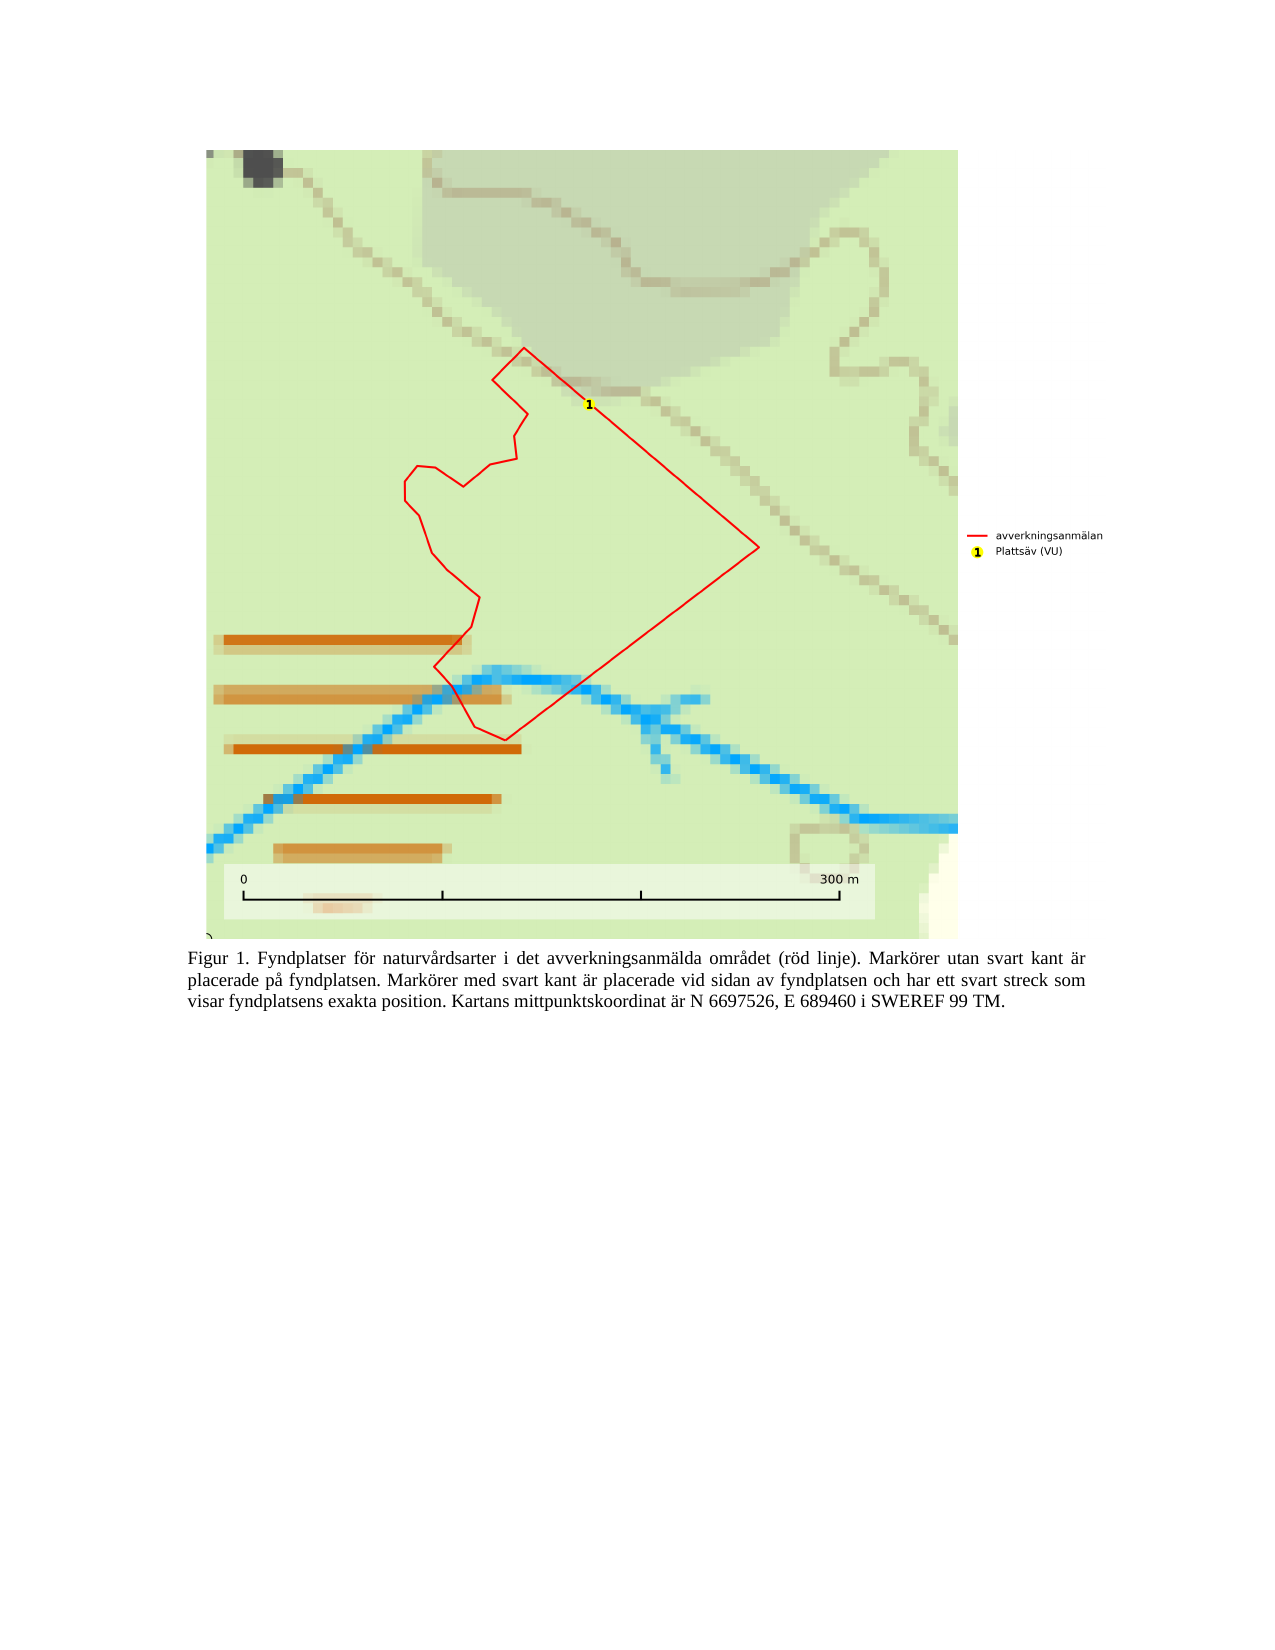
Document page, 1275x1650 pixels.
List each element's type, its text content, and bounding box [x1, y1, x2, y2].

picture [206, 150, 1107, 939]
text Figur 1. Fyndplatser för naturvårdsarter i det avverkningsanmälda området (röd linje). Markörer utan svart kant är placerade på fyndplatsen. Markörer med svart kant är placerade vid sidan av fyndplatsen och har ett svart streck som visar fyndplatsens exakta position. Kartans mittpunktskoordinat är N 6697526, E 689460 i SWEREF 99 TM. [187, 947, 1087, 1012]
